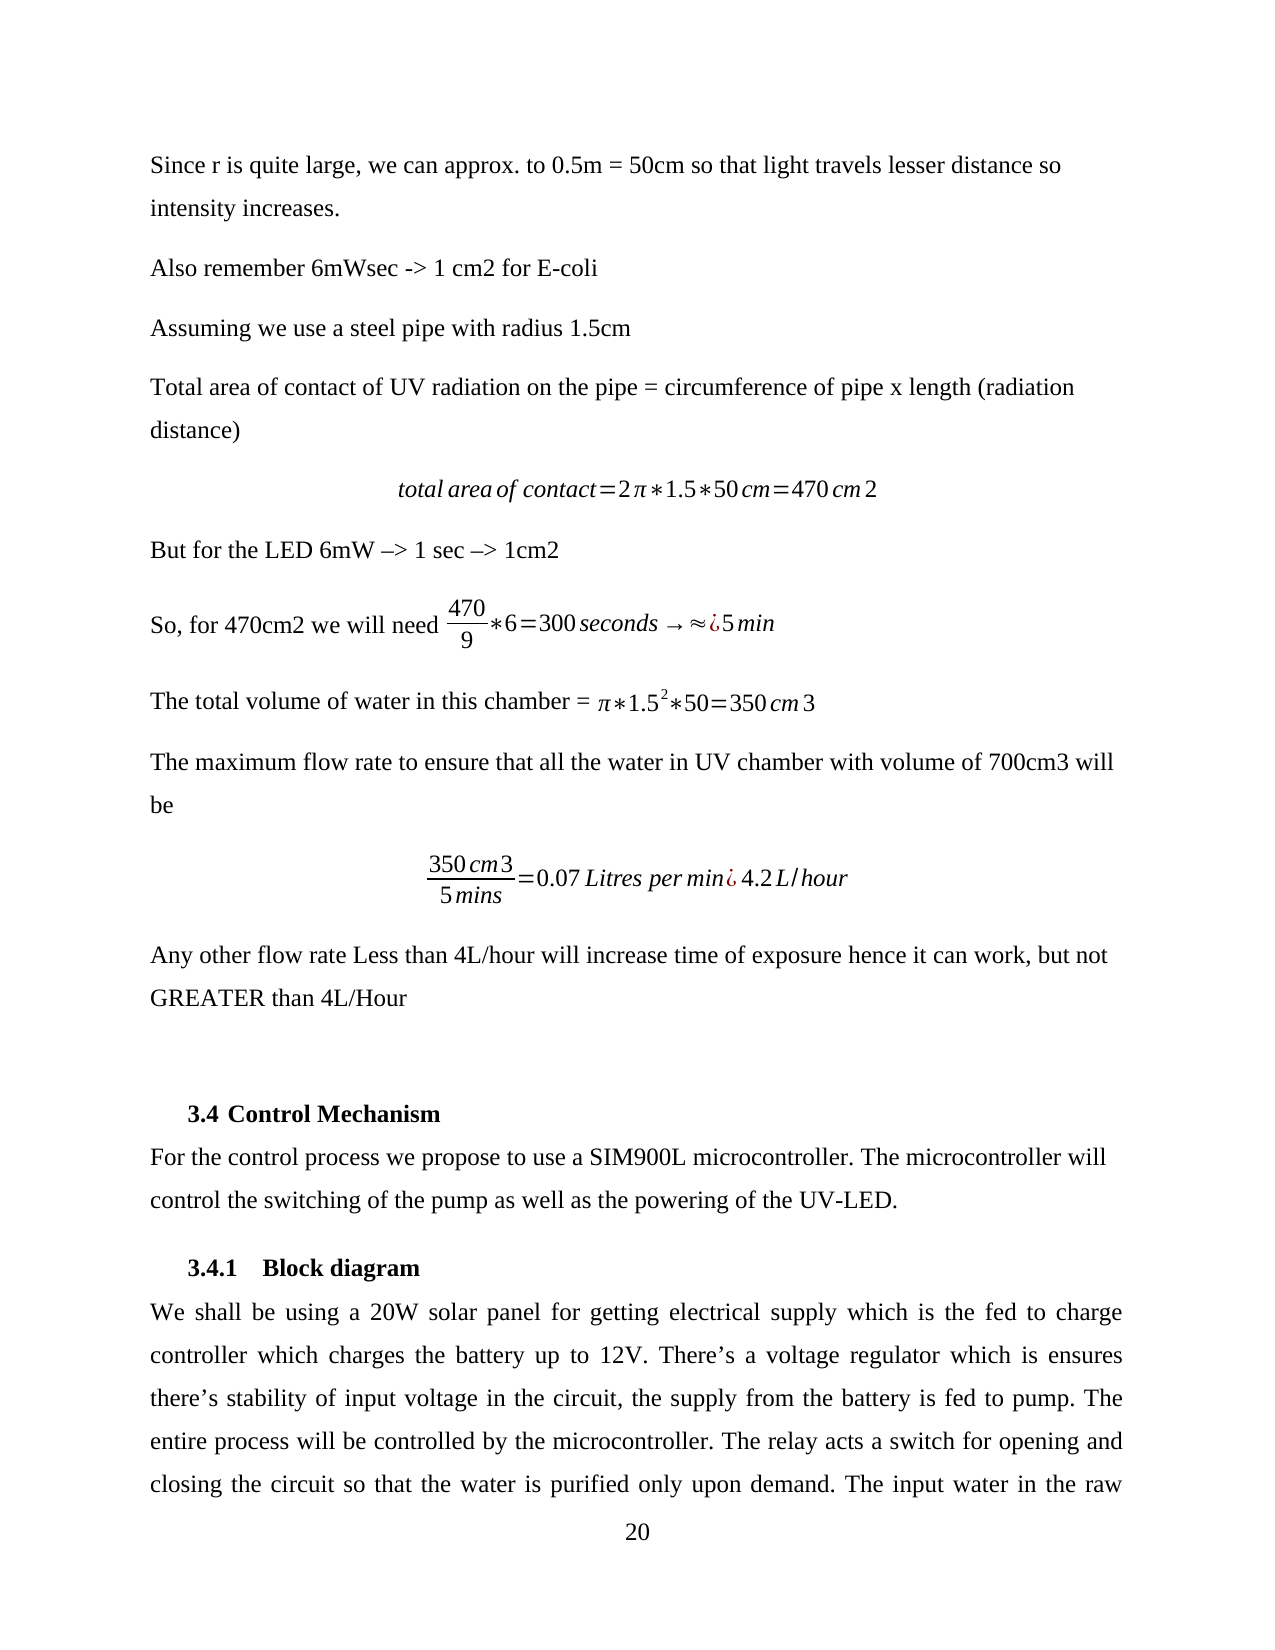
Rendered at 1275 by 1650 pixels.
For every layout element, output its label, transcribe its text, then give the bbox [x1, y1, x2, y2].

text Also remember 6mWsec -> 1 cm2 for E-coli [150, 253, 1125, 282]
subtitle Control Mechanism [187, 1099, 1125, 1128]
text The maximum flow rate to ensure that all the water in UV chamber with volume of 700cm3 will be [150, 747, 1125, 819]
subtitle Block diagram [187, 1253, 1125, 1282]
text But for the LED 6mW –> 1 sec –> 1cm2 [150, 535, 1125, 564]
text So, for 470cm2 we will need [150, 595, 1125, 654]
text The total volume of water in this chamber = [150, 685, 1125, 716]
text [150, 1297, 1125, 1498]
text Since r is quite large, we can approx. to 0.5m = 50cm so that light travels lesser distance so intensity increases. [150, 150, 1125, 222]
text Assuming we use a steel pipe with radius 1.5cm [150, 313, 1125, 341]
text Total area of contact of UV radiation on the pipe = circumference of pipe x length (radiation distance) [150, 372, 1125, 444]
text Any other flow rate Less than 4L/hour will increase time of exposure hence it can work, but not GREATER than 4L/Hour [150, 940, 1125, 1012]
text For the control process we propose to use a SIM900L microcontroller. The microcontroller will control the switching of the pump as well as the powering of the UV-LED. [150, 1142, 1125, 1214]
